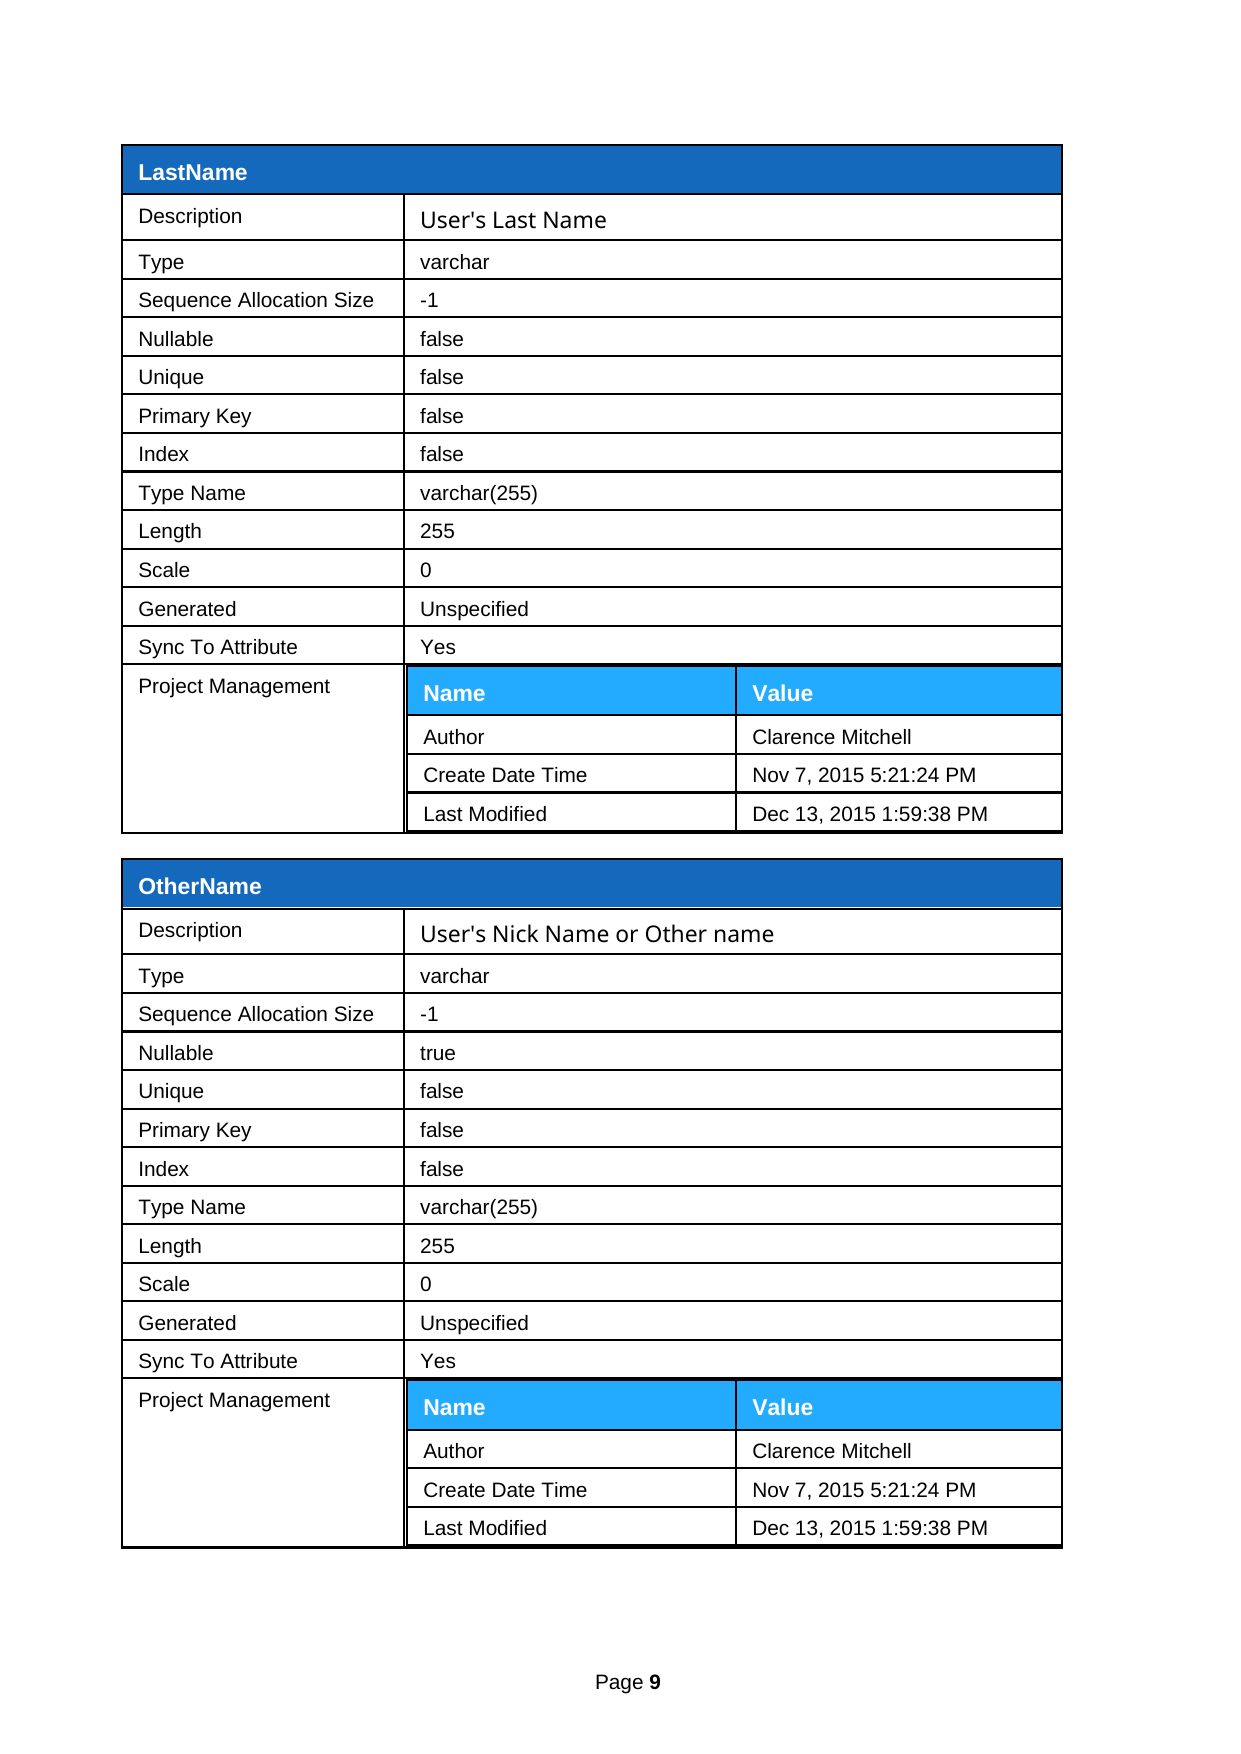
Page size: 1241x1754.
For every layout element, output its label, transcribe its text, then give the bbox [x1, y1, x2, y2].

table_cell false [405, 1071, 1061, 1107]
table_cell Generated [123, 1302, 403, 1339]
table_cell 0 [405, 1264, 1061, 1300]
table_cell Sync To Attribute [123, 627, 403, 663]
table_cell [408, 755, 735, 791]
table_cell Description [123, 195, 403, 239]
table_cell Sequence Allocation Size [123, 994, 403, 1030]
table_cell Scale [123, 1264, 403, 1300]
table_cell Index [123, 434, 403, 470]
table_cell Sync To Attribute [123, 1341, 403, 1377]
table_cell Description [123, 910, 403, 953]
table_cell Unique [123, 357, 403, 393]
table_cell [408, 1431, 735, 1467]
table_cell varchar(255) [405, 473, 1061, 509]
table_cell false [405, 395, 1061, 432]
table_cell Nullable [123, 318, 403, 355]
table_cell Project Management [123, 665, 403, 832]
table_cell varchar [405, 241, 1061, 278]
table_cell Type [123, 955, 403, 992]
table_cell [737, 716, 1061, 753]
table_header LastName [123, 146, 1061, 193]
table_cell Unspecified [405, 588, 1061, 624]
table_cell Length [123, 1225, 403, 1262]
table_cell true [405, 1033, 1061, 1069]
table_cell [737, 1431, 1061, 1467]
table_cell Index [123, 1148, 403, 1184]
table_cell Type Name [123, 473, 403, 509]
table_cell Unique [123, 1071, 403, 1107]
table_cell [737, 755, 1061, 791]
table_cell Scale [123, 550, 403, 586]
table_cell false [405, 318, 1061, 355]
table_cell Primary Key [123, 1110, 403, 1146]
table_cell Sequence Allocation Size [123, 280, 403, 316]
table_cell false [405, 1148, 1061, 1184]
table_cell Generated [123, 588, 403, 624]
table_cell [408, 1469, 735, 1506]
table_cell [408, 1508, 735, 1544]
table_cell Type [123, 241, 403, 278]
table_cell varchar [405, 955, 1061, 992]
table_cell false [405, 434, 1061, 470]
table_cell -1 [405, 994, 1061, 1030]
table_cell false [405, 357, 1061, 393]
table_cell [408, 794, 735, 830]
table_cell -1 [405, 280, 1061, 316]
table_cell varchar(255) [405, 1187, 1061, 1223]
table_cell [737, 1469, 1061, 1506]
table_cell 255 [405, 1225, 1061, 1262]
table_cell User's Last Name [405, 195, 1061, 239]
table_cell [408, 716, 735, 753]
table_cell 0 [405, 550, 1061, 586]
table_cell Nullable [123, 1033, 403, 1069]
table_cell Primary Key [123, 395, 403, 432]
table_cell Type Name [123, 1187, 403, 1223]
table_header OtherName [123, 860, 1061, 907]
table_cell 255 [405, 511, 1061, 547]
table_cell [737, 794, 1061, 830]
table_cell false [405, 1110, 1061, 1146]
table_cell Unspecified [405, 1302, 1061, 1339]
table_cell Length [123, 511, 403, 547]
table_cell User's Nick Name or Other name [405, 910, 1061, 953]
table_cell Yes [405, 627, 1061, 663]
table_cell Yes [405, 1341, 1061, 1377]
table_cell [737, 1508, 1061, 1544]
table_cell Project Management [123, 1379, 403, 1546]
